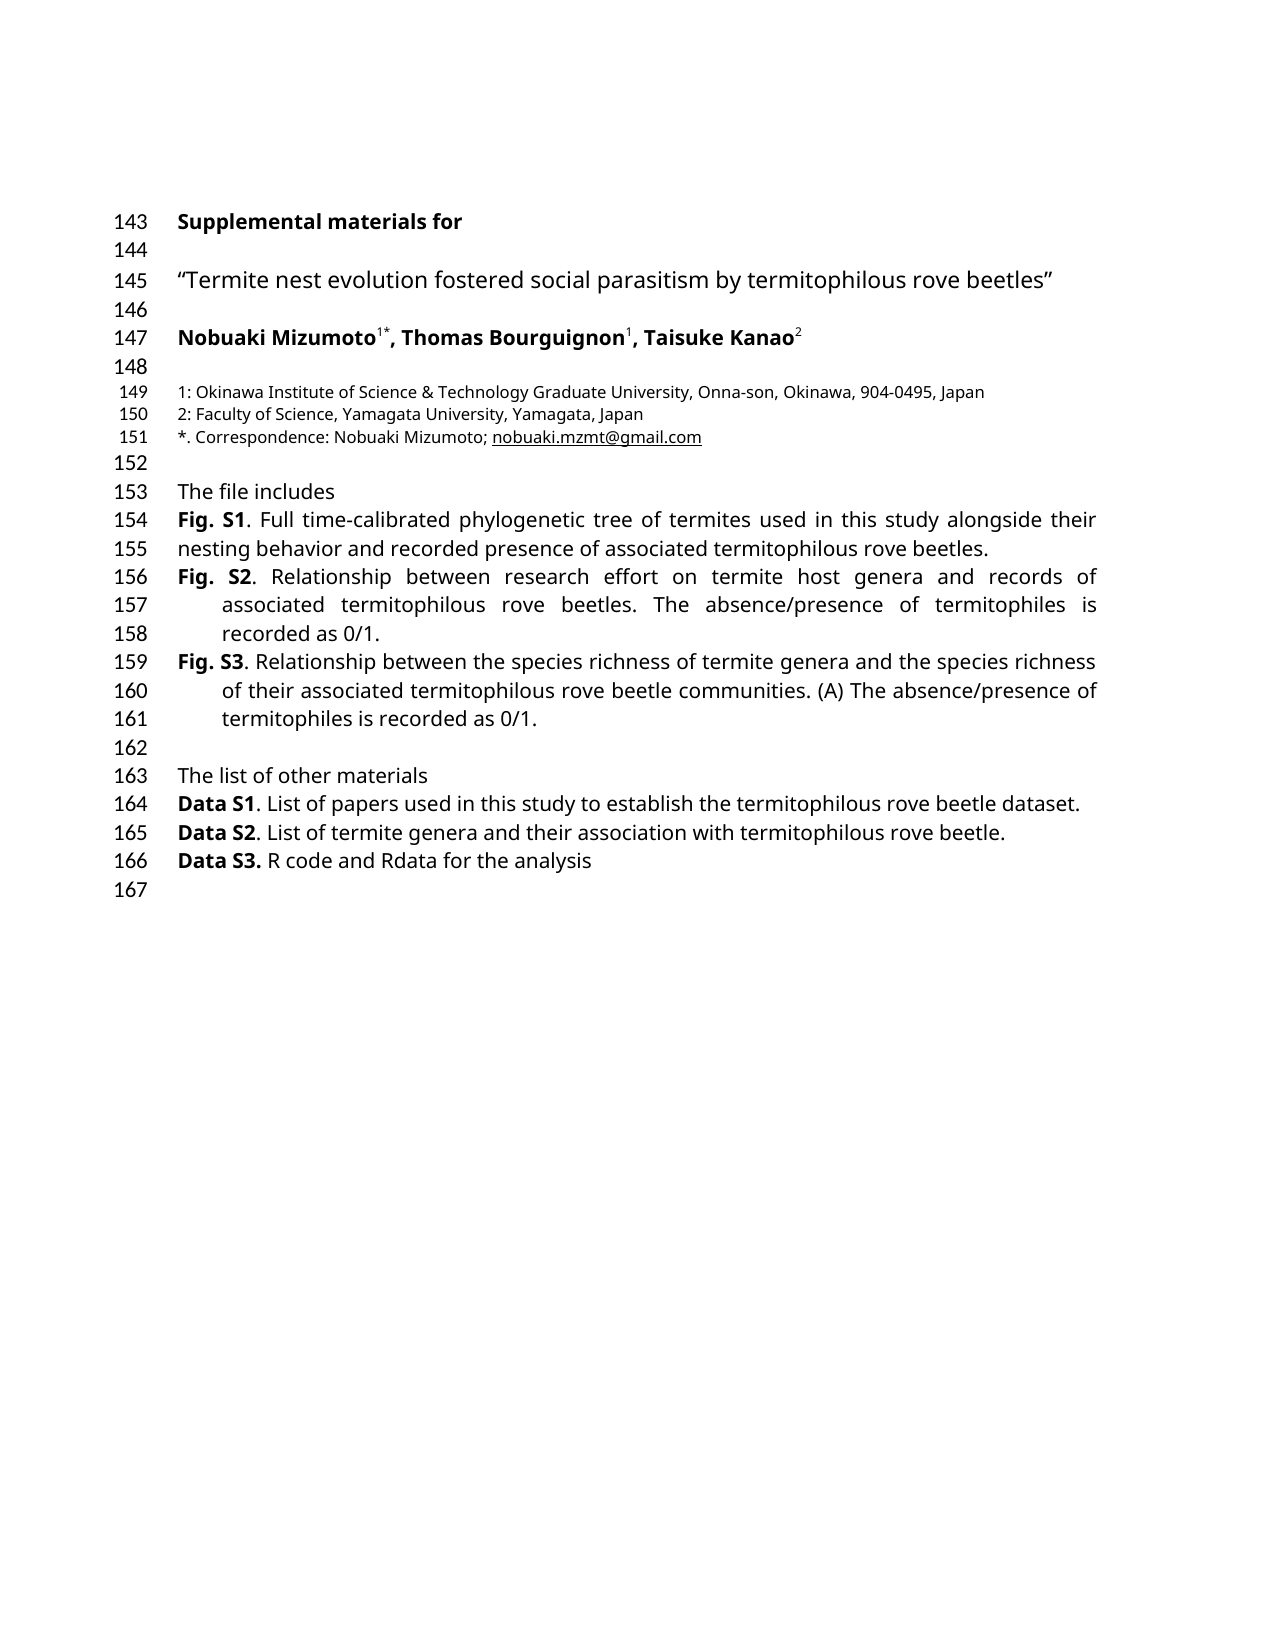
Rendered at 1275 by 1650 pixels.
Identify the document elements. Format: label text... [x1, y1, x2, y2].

text Supplemental materials for [177, 207, 1098, 235]
text Data S3. R code and Rdata for the analysis [177, 846, 1098, 875]
text Fig. S3. Relationship between the species richness of termite genera and the species richness of their associated termitophilous rove beetle communities. (A) The absence/presence of termitophiles is recorded as 0/1. [177, 647, 1098, 733]
text *. Correspondence: Nobuaki Mizumoto; nobuaki.mzmt@gmail.com [177, 426, 1098, 448]
text The list of other materials [177, 761, 1098, 789]
text 2: Faculty of Science, Yamagata University, Yamagata, Japan [177, 403, 1098, 426]
text 1: Okinawa Institute of Science & Technology Graduate University, Onna-son, Okinawa, 904-0495, Japan [177, 380, 1098, 403]
text Data S2. List of termite genera and their association with termitophilous rove beetle. [177, 818, 1098, 846]
text Fig. S1. Full time-calibrated phylogenetic tree of termites used in this study alongside their nesting behavior and recorded presence of associated termitophilous rove beetles. [177, 505, 1098, 562]
text Fig. S2. Relationship between research effort on termite host genera and records of associated termitophilous rove beetles. The absence/presence of termitophiles is recorded as 0/1. [177, 562, 1098, 647]
text The file includes [177, 477, 1098, 505]
text Nobuaki Mizumoto1*, Thomas Bourguignon1, Taisuke Kanao2 [177, 323, 1098, 352]
text Data S1. List of papers used in this study to establish the termitophilous rove beetle dataset. [177, 789, 1098, 818]
text “Termite nest evolution fostered social parasitism by termitophilous rove beetles” [177, 264, 1098, 295]
